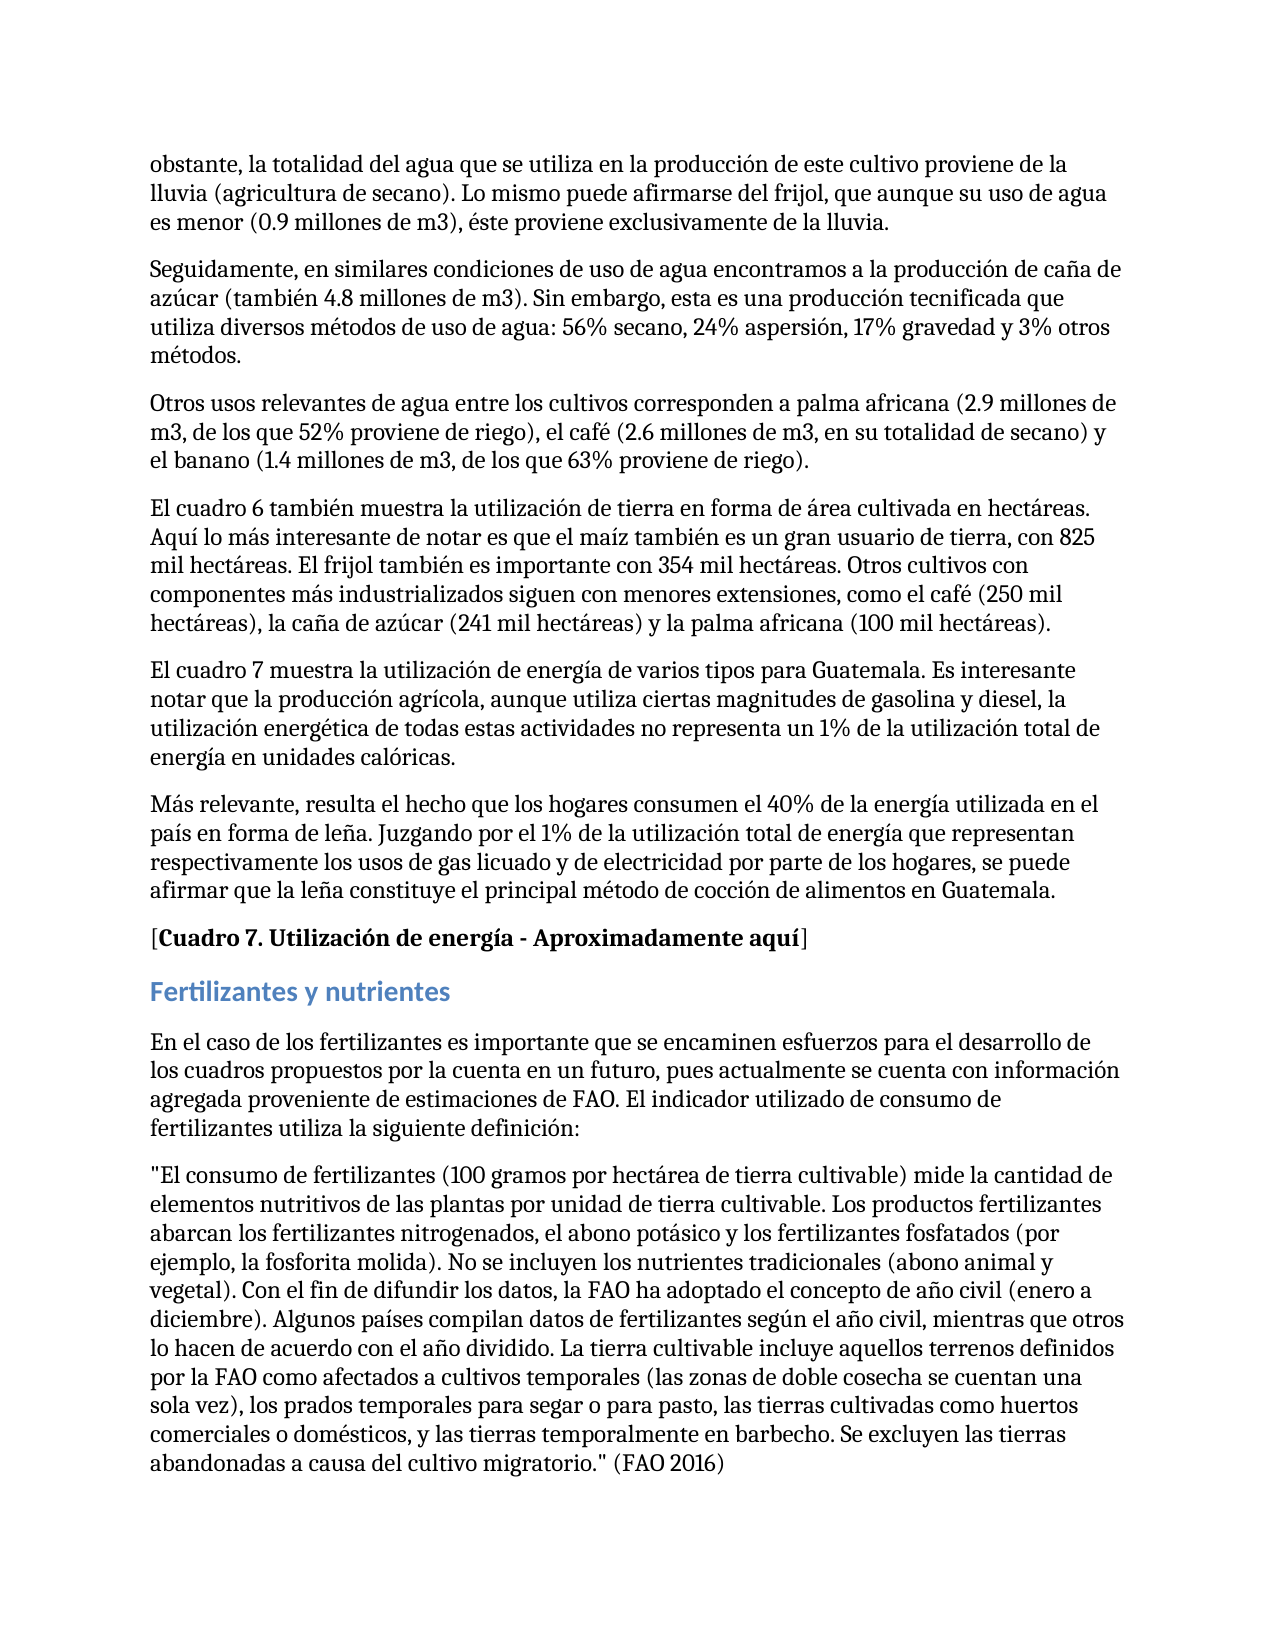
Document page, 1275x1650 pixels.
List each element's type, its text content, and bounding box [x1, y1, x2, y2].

text En el caso de los fertilizantes es importante que se encaminen esfuerzos para el desarrollo de los cuadros propuestos por la cuenta en un futuro, pues actualmente se cuenta con información agregada proveniente de estimaciones de FAO. El indicador utilizado de consumo de fertilizantes utiliza la siguiente definición: [150, 1028, 1125, 1143]
subtitle Fertilizantes y nutrientes [150, 973, 1125, 1009]
text [Cuadro 7. Utilización de energía - Aproximadamente aquí] [150, 924, 1125, 952]
text Más relevante, resulta el hecho que los hogares consumen el 40% de la energía utilizada en el país en forma de leña. Juzgando por el 1% de la utilización total de energía que representan respectivamente los usos de gas licuado y de electricidad por parte de los hogares, se puede afirmar que la leña constituye el principal método de cocción de alimentos en Guatemala. [150, 790, 1125, 905]
text El cuadro 6 también muestra la utilización de tierra en forma de área cultivada en hectáreas. Aquí lo más interesante de notar es que el maíz también es un gran usuario de tierra, con 825 mil hectáreas. El frijol también es importante con 354 mil hectáreas. Otros cultivos con componentes más industrializados siguen con menores extensiones, como el café (250 mil hectáreas), la caña de azúcar (241 mil hectáreas) y la palma africana (100 mil hectáreas). [150, 494, 1125, 637]
text Seguidamente, en similares condiciones de uso de agua encontramos a la producción de caña de azúcar (también 4.8 millones de m3). Sin embargo, esta es una producción tecnificada que utiliza diversos métodos de uso de agua: 56% secano, 24% aspersión, 17% gravedad y 3% otros métodos. [150, 255, 1125, 370]
text "El consumo de fertilizantes (100 gramos por hectárea de tierra cultivable) mide la cantidad de elementos nutritivos de las plantas por unidad de tierra cultivable. Los productos fertilizantes abarcan los fertilizantes nitrogenados, el abono potásico y los fertilizantes fosfatados (por ejemplo, la fosforita molida). No se incluyen los nutrientes tradicionales (abono animal y vegetal). Con el fin de difundir los datos, la FAO ha adoptado el concepto de año civil (enero a diciembre). Algunos países compilan datos de fertilizantes según el año civil, mientras que otros lo hacen de acuerdo con el año dividido. La tierra cultivable incluye aquellos terrenos definidos por la FAO como afectados a cultivos temporales (las zonas de doble cosecha se cuentan una sola vez), los prados temporales para segar o para pasto, las tierras cultivadas como huertos comerciales o domésticos, y las tierras temporalmente en barbecho. Se excluyen las tierras abandonadas a causa del cultivo migratorio." (FAO 2016) [150, 1161, 1125, 1478]
text El cuadro 7 muestra la utilización de energía de varios tipos para Guatemala. Es interesante notar que la producción agrícola, aunque utiliza ciertas magnitudes de gasolina y diesel, la utilización energética de todas estas actividades no representa un 1% de la utilización total de energía en unidades calóricas. [150, 656, 1125, 771]
text Otros usos relevantes de agua entre los cultivos corresponden a palma africana (2.9 millones de m3, de los que 52% proviene de riego), el café (2.6 millones de m3, en su totalidad de secano) y el banano (1.4 millones de m3, de los que 63% proviene de riego). [150, 389, 1125, 475]
